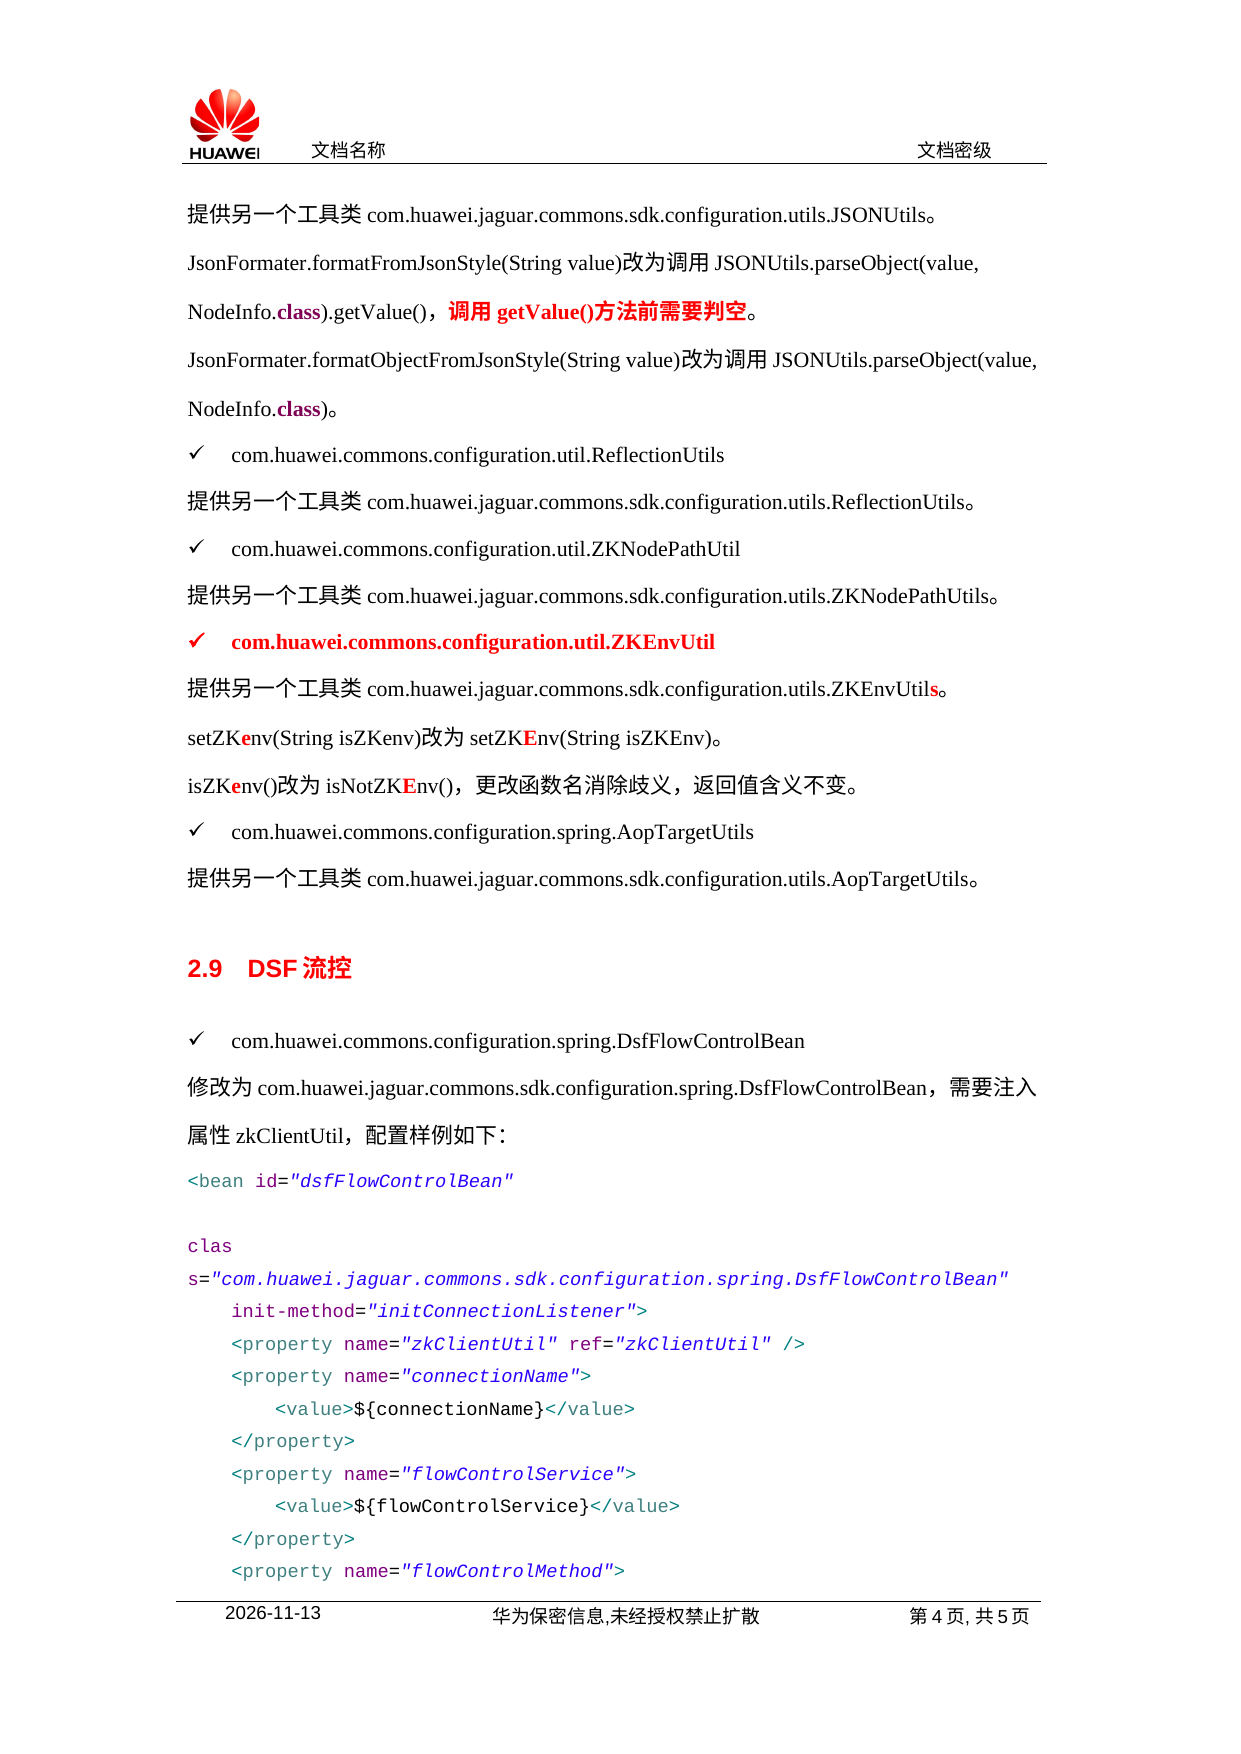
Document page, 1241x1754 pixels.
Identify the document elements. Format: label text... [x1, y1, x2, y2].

text class="com.huawei.jaguar.commons.sdk.configuration.spring.DsfFlowControlBean" [187, 1199, 1053, 1296]
text <property name="zkClientUtil" ref="zkClientUtil" /> [187, 1329, 1053, 1361]
text 修改为com.huawei.jaguar.commons.sdk.configuration.spring.DsfFlowControlBean，需要注入属性zkClientUtil，配置样例如下： [187, 1069, 1053, 1151]
text </property> [187, 1524, 1053, 1556]
text <value>${flowControlService}</value> [187, 1491, 1053, 1524]
text 提供另一个工具类com.huawei.jaguar.commons.sdk.configuration.utils.ZKNodePathUtils。 [187, 577, 1053, 610]
text JsonFormater.formatFromJsonStyle(String value)改为调用JSONUtils.parseObject(value, NodeInfo.class).getValue()，调用getValue()方法前需要判空。 [187, 244, 1053, 326]
picture [190, 89, 260, 159]
text 提供另一个工具类com.huawei.jaguar.commons.sdk.configuration.utils.AopTargetUtils。 [187, 861, 1053, 893]
text <property name="connectionName"> [187, 1361, 1053, 1394]
text 提供另一个工具类com.huawei.jaguar.commons.sdk.configuration.utils.ReflectionUtils。 [187, 484, 1053, 516]
list com.huawei.commons.configuration.util.ReflectionUtils [187, 439, 1053, 471]
text </property> [187, 1426, 1053, 1459]
list com.huawei.commons.configuration.spring.DsfFlowControlBean [187, 1024, 1053, 1057]
list com.huawei.commons.configuration.util.ZKNodePathUtil [187, 532, 1053, 565]
list com.huawei.commons.configuration.spring.AopTargetUtils [187, 816, 1053, 848]
text 提供另一个工具类com.huawei.jaguar.commons.sdk.configuration.utils.JSONUtils。 [187, 196, 1053, 229]
text <property name="flowControlMethod"> [187, 1556, 1053, 1589]
text 提供另一个工具类com.huawei.jaguar.commons.sdk.configuration.utils.ZKEnvUtils。 [187, 671, 1053, 703]
text JsonFormater.formatObjectFromJsonStyle(String value)改为调用JSONUtils.parseObject(value, NodeInfo.class)。 [187, 342, 1053, 423]
subtitle DSF流控 [187, 934, 1053, 999]
text <bean id="dsfFlowControlBean" [187, 1166, 1053, 1199]
text init-method="initConnectionListener"> [187, 1296, 1053, 1329]
list com.huawei.commons.configuration.util.ZKEnvUtil [187, 626, 1053, 658]
text <value>${connectionName}</value> [187, 1394, 1053, 1426]
text isZKenv()改为isNotZKEnv()，更改函数名消除歧义，返回值含义不变。 [187, 767, 1053, 800]
text setZKenv(String isZKenv)改为setZKEnv(String isZKEnv)。 [187, 719, 1053, 752]
text <property name="flowControlService"> [187, 1459, 1053, 1491]
